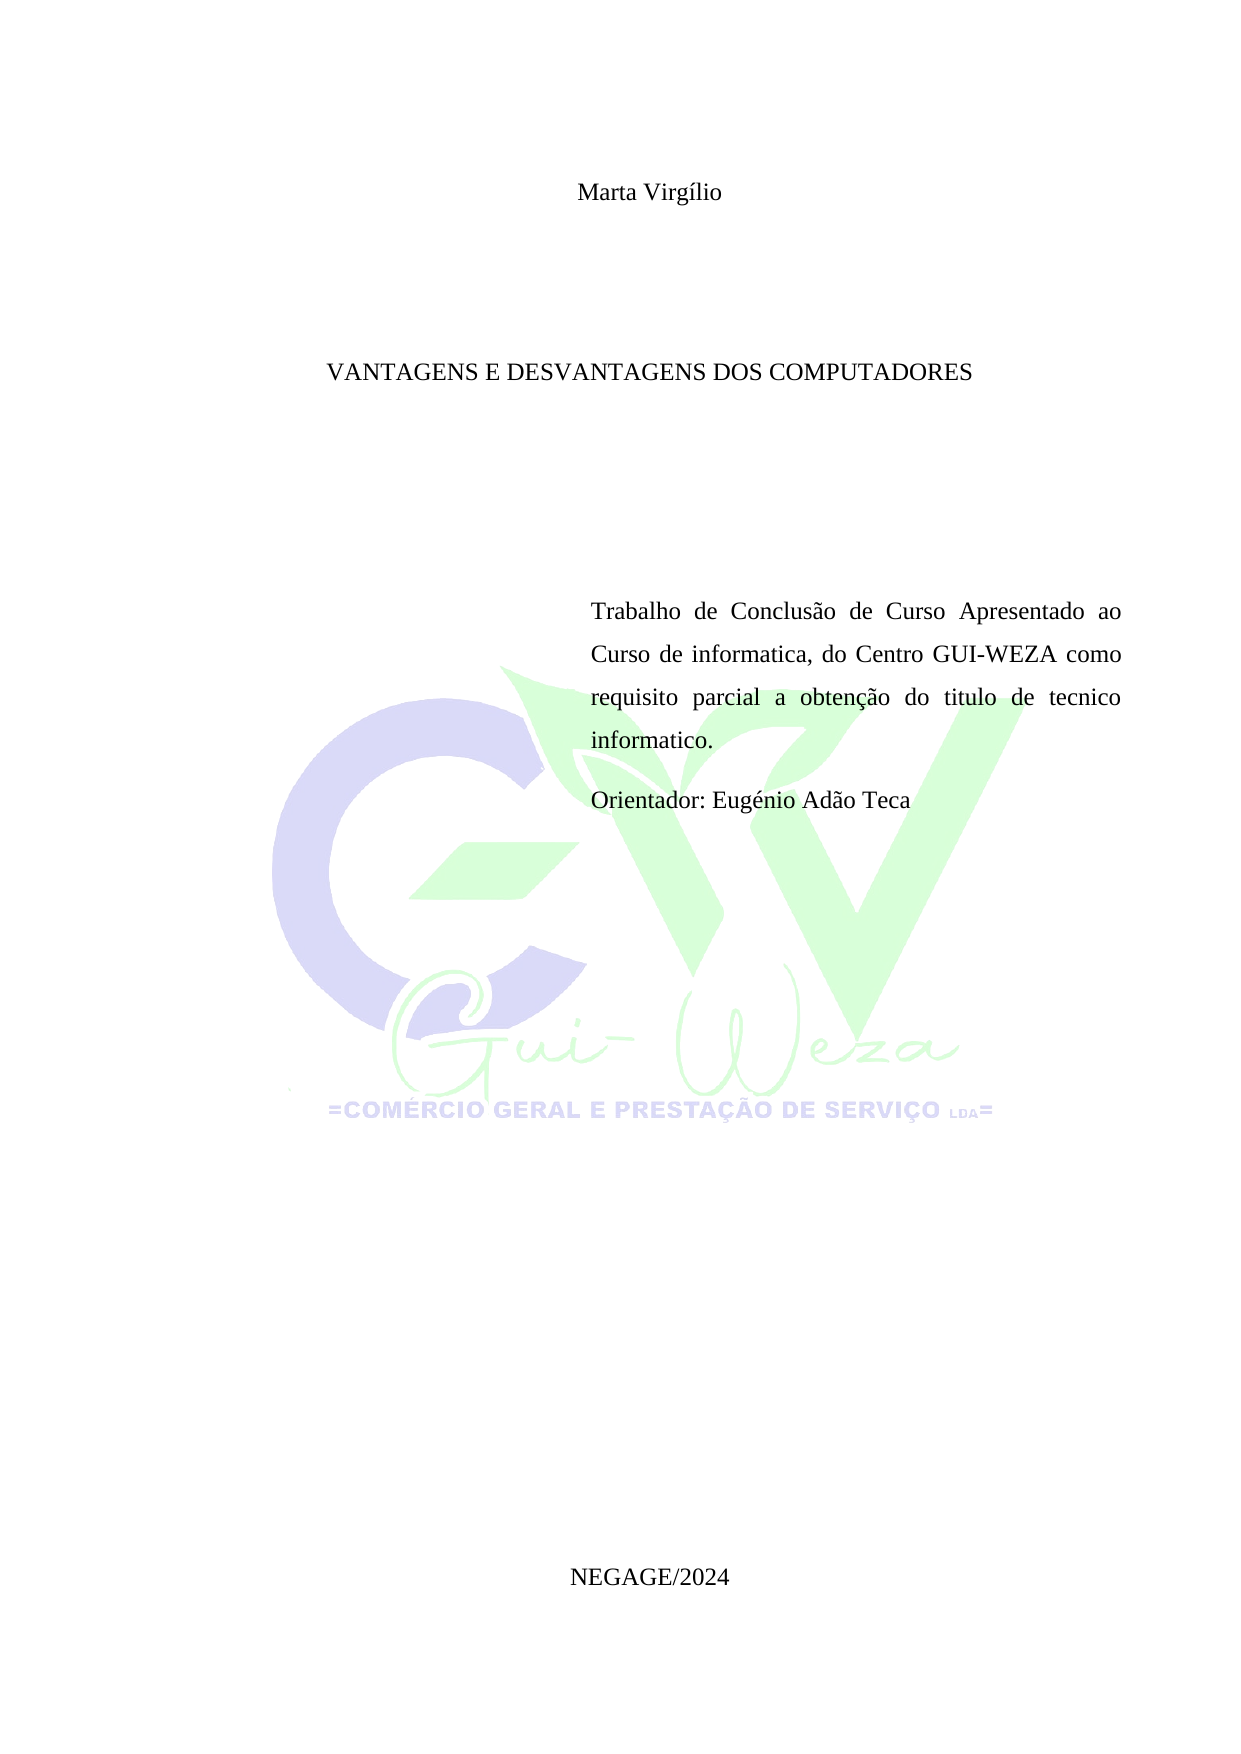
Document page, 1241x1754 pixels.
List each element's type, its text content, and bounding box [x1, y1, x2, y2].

text Orientador: Eugénio Adão Teca [591, 785, 1122, 814]
text VANTAGENS E DESVANTAGENS DOS COMPUTADORES [177, 357, 1122, 385]
text Trabalho de Conclusão de Curso Apresentado ao Curso de informatica, do Centro GUI-WEZA como requisito parcial a obtenção do titulo de tecnico informatico. [591, 596, 1122, 754]
text NEGAGE/2024 [177, 1562, 1122, 1591]
text Marta Virgílio [177, 177, 1122, 206]
